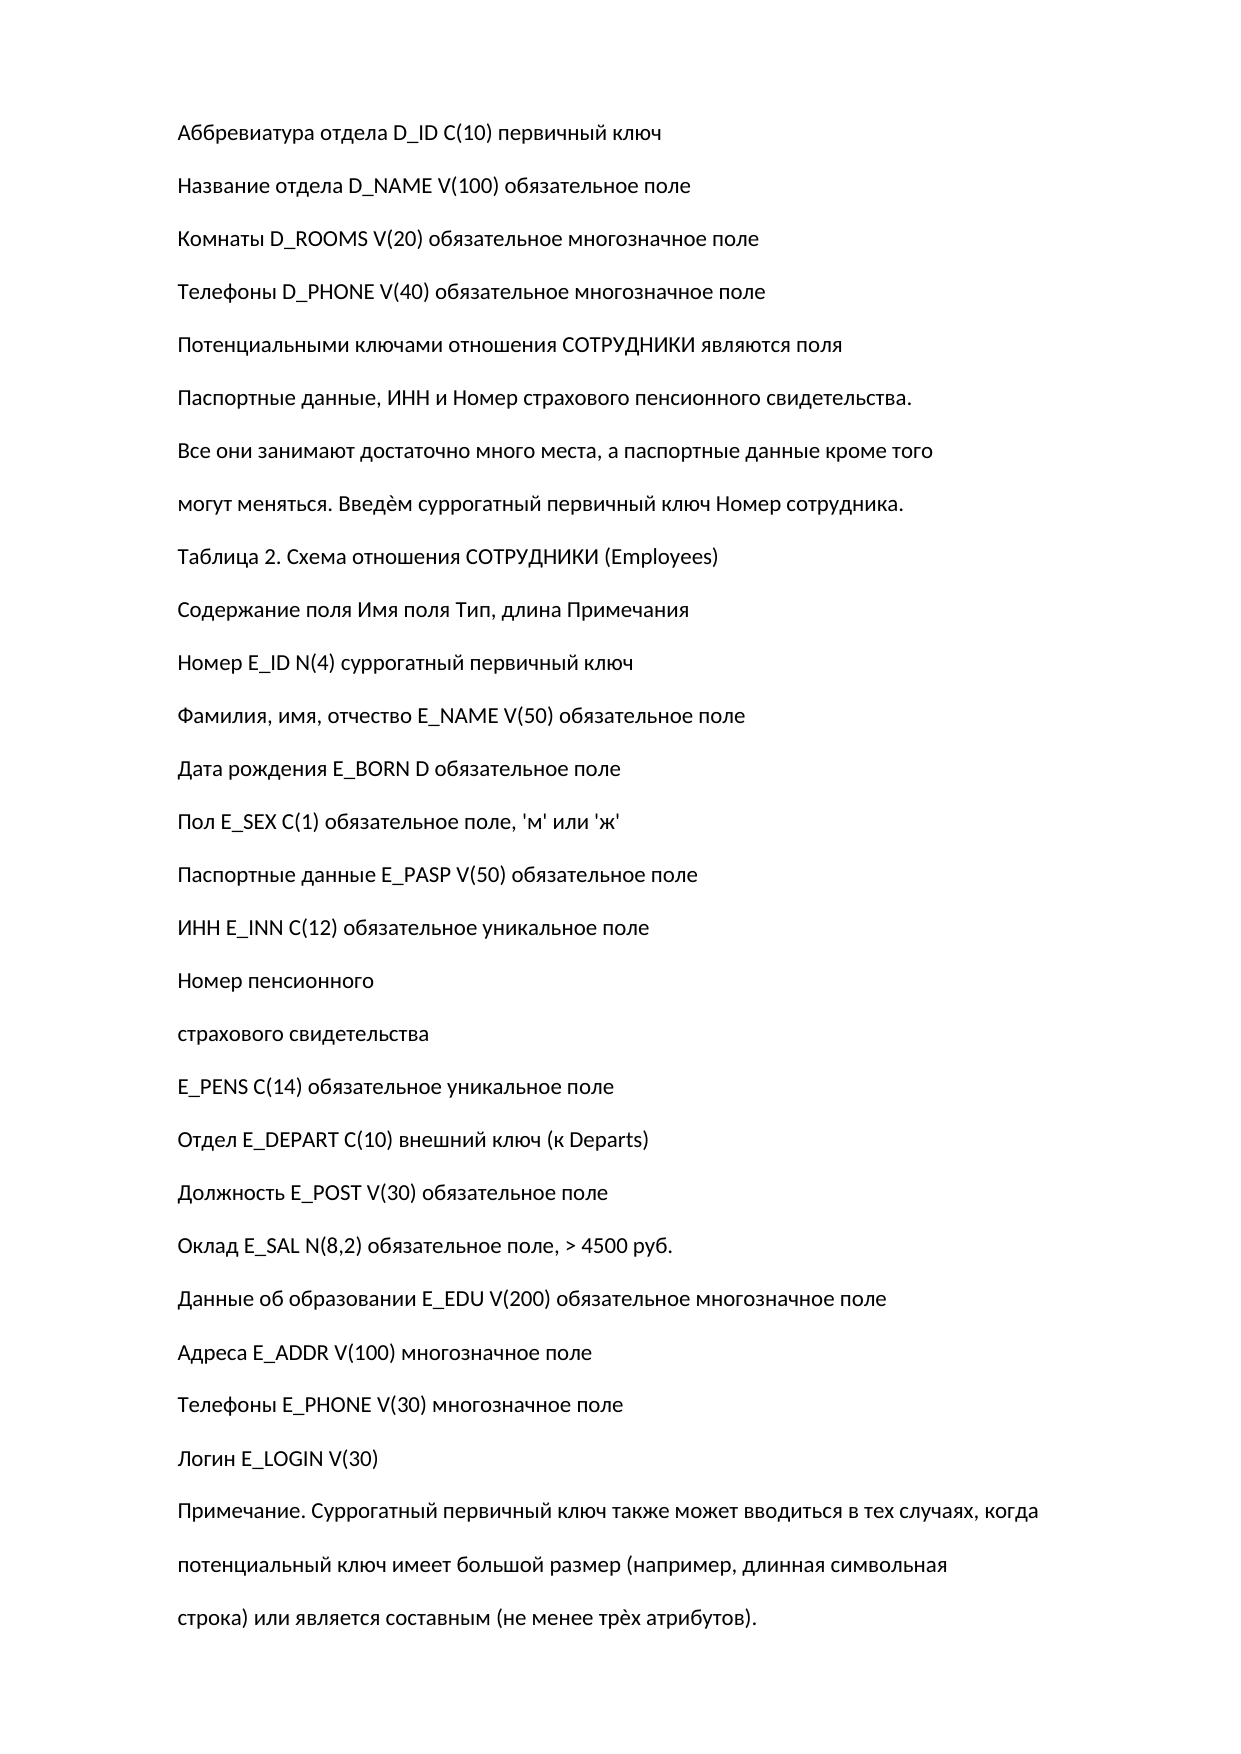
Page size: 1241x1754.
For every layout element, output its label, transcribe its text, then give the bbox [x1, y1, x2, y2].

text Телефоны E_PHONE V(30) многозначное поле [177, 1391, 1152, 1419]
text Таблица 2. Схема отношения СОТРУДНИКИ (Employees) [177, 542, 1152, 570]
text Телефоны D_PHONE V(40) обязательное многозначное поле [177, 277, 1152, 305]
text Должность E_POST V(30) обязательное поле [177, 1178, 1152, 1207]
text Комнаты D_ROOMS V(20) обязательное многозначное поле [177, 224, 1152, 252]
text Название отдела D_NAME V(100) обязательное поле [177, 171, 1152, 199]
text Все они занимают достаточно много места, а паспортные данные кроме того [177, 436, 1152, 464]
text Паспортные данные, ИНН и Номер страхового пенсионного свидетельства. [177, 383, 1152, 411]
text Примечание. Суррогатный первичный ключ также может вводиться в тех случаях, когда [177, 1497, 1152, 1525]
text Отдел E_DEPART C(10) внешний ключ (к Departs) [177, 1126, 1152, 1153]
text Аббревиатура отдела D_ID С(10) первичный ключ [177, 118, 1152, 146]
text Паспортные данные E_PASP V(50) обязательное поле [177, 860, 1152, 888]
text Адреса E_ADDR V(100) многозначное поле [177, 1338, 1152, 1366]
text E_PENS С(14) обязательное уникальное поле [177, 1072, 1152, 1101]
text Номер E_ID N(4) суррогатный первичный ключ [177, 648, 1152, 676]
text Данные об образовании E_EDU V(200) обязательное многозначное поле [177, 1284, 1152, 1313]
text Номер пенсионного [177, 966, 1152, 994]
text потенциальный ключ имеет большой размер (например, длинная символьная [177, 1550, 1152, 1578]
text ИНН E_INN С(12) обязательное уникальное поле [177, 913, 1152, 941]
text Логин E_LOGIN V(30) [177, 1444, 1152, 1472]
text страхового свидетельства [177, 1019, 1152, 1047]
text Потенциальными ключами отношения СОТРУДНИКИ являются поля [177, 330, 1152, 358]
text Содержание поля Имя поля Тип, длина Примечания [177, 595, 1152, 623]
text строка) или является составным (не менее трѐх атрибутов). [177, 1603, 1152, 1631]
text могут меняться. Введѐм суррогатный первичный ключ Номер сотрудника. [177, 489, 1152, 517]
text Оклад E_SAL N(8,2) обязательное поле, > 4500 руб. [177, 1232, 1152, 1259]
text Пол E_SEX C(1) обязательное поле, 'м' или 'ж' [177, 807, 1152, 835]
text Фамилия, имя, отчество E_NAME V(50) обязательное поле [177, 701, 1152, 729]
text Дата рождения E_BORN D обязательное поле [177, 754, 1152, 782]
